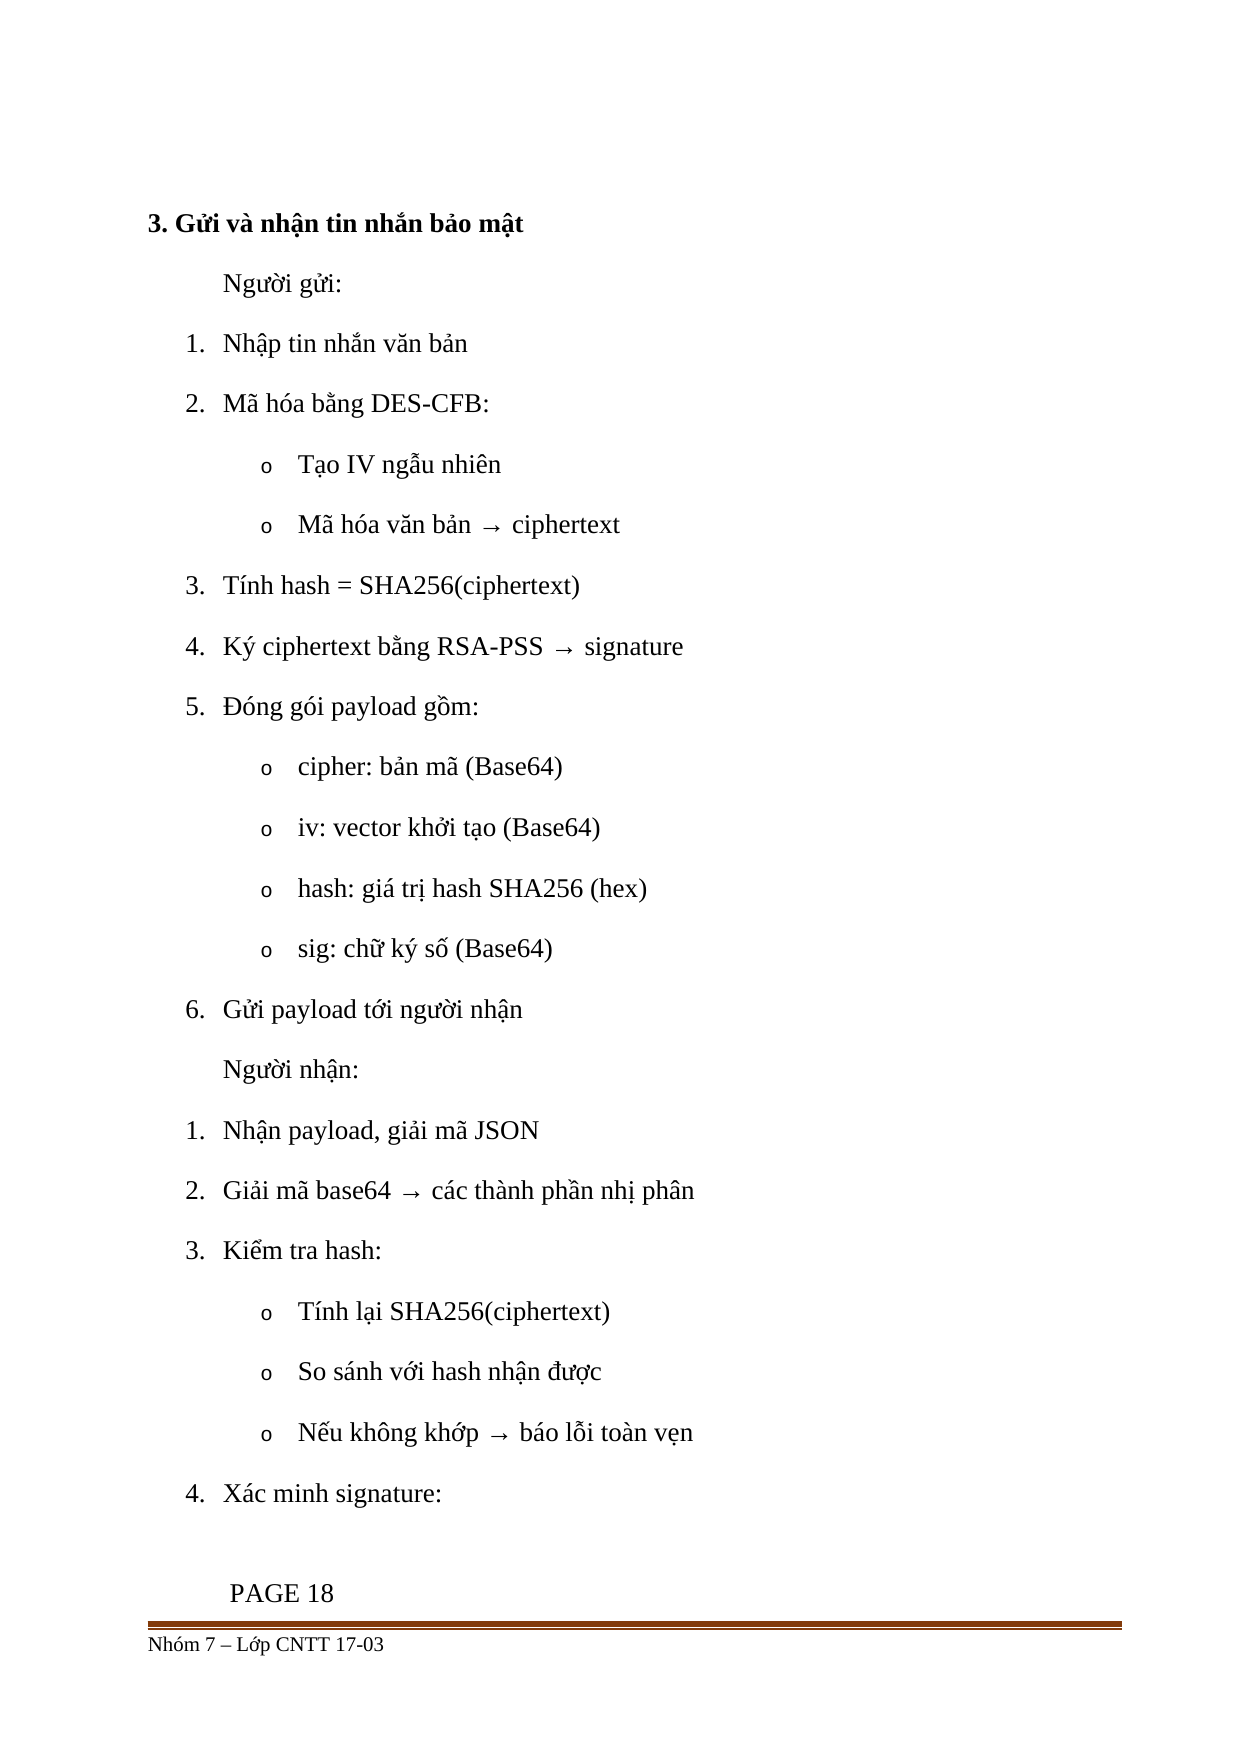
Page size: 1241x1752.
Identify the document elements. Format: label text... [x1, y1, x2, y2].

list Mã hóa bằng DES-CFB: [185, 388, 1122, 419]
text Người nhận: [148, 1053, 1122, 1085]
list Nếu không khớp → báo lỗi toàn vẹn [260, 1416, 1122, 1448]
list iv: vector khởi tạo (Base64) [260, 811, 1122, 843]
list Mã hóa văn bản → ciphertext [260, 509, 1122, 540]
text 3. Gửi và nhận tin nhắn bảo mật [148, 207, 1122, 238]
list Tính lại SHA256(ciphertext) [260, 1295, 1122, 1326]
list hash: giá trị hash SHA256 (hex) [260, 872, 1122, 903]
list Kiểm tra hash: [185, 1234, 1122, 1266]
list cipher: bản mã (Base64) [260, 750, 1122, 782]
list Xác minh signature: [185, 1477, 1122, 1508]
list sig: chữ ký số (Base64) [260, 932, 1122, 964]
list Đóng gói payload gồm: [185, 690, 1122, 721]
text Người gửi: [148, 267, 1122, 298]
list Tạo IV ngẫu nhiên [260, 448, 1122, 479]
list Gửi payload tới người nhận [185, 993, 1122, 1024]
list Giải mã base64 → các thành phần nhị phân [185, 1174, 1122, 1205]
list Ký ciphertext bằng RSA-PSS → signature [185, 630, 1122, 661]
list Tính hash = SHA256(ciphertext) [185, 569, 1122, 601]
list Nhận payload, giải mã JSON [185, 1114, 1122, 1145]
list Nhập tin nhắn văn bản [185, 327, 1122, 358]
list So sánh với hash nhận được [260, 1356, 1122, 1387]
